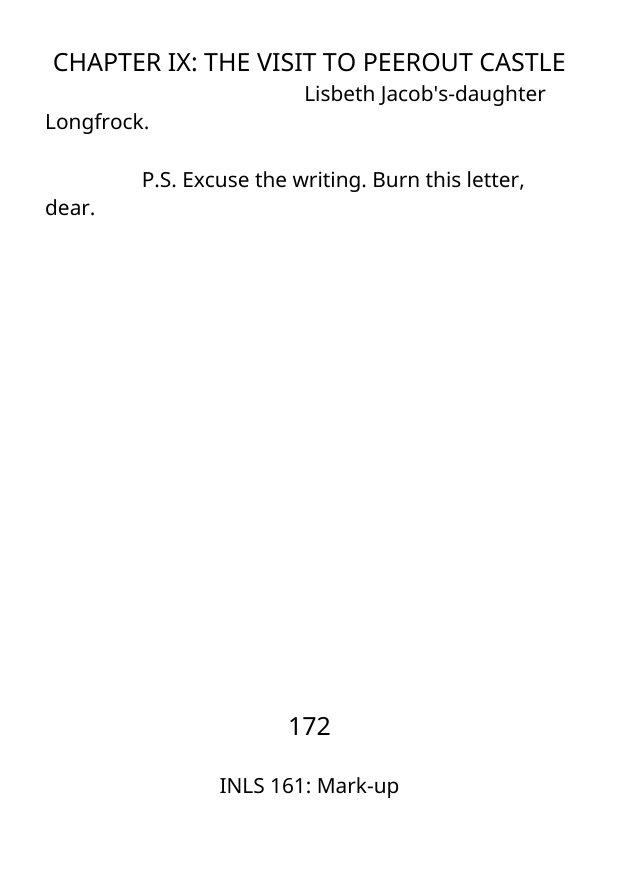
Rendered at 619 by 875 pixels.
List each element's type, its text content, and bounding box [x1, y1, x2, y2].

text P.S. Excuse the writing. Burn this letter, dear. [45, 165, 574, 222]
text Lisbeth Jacob's-daughter Longfrock. [45, 79, 574, 136]
